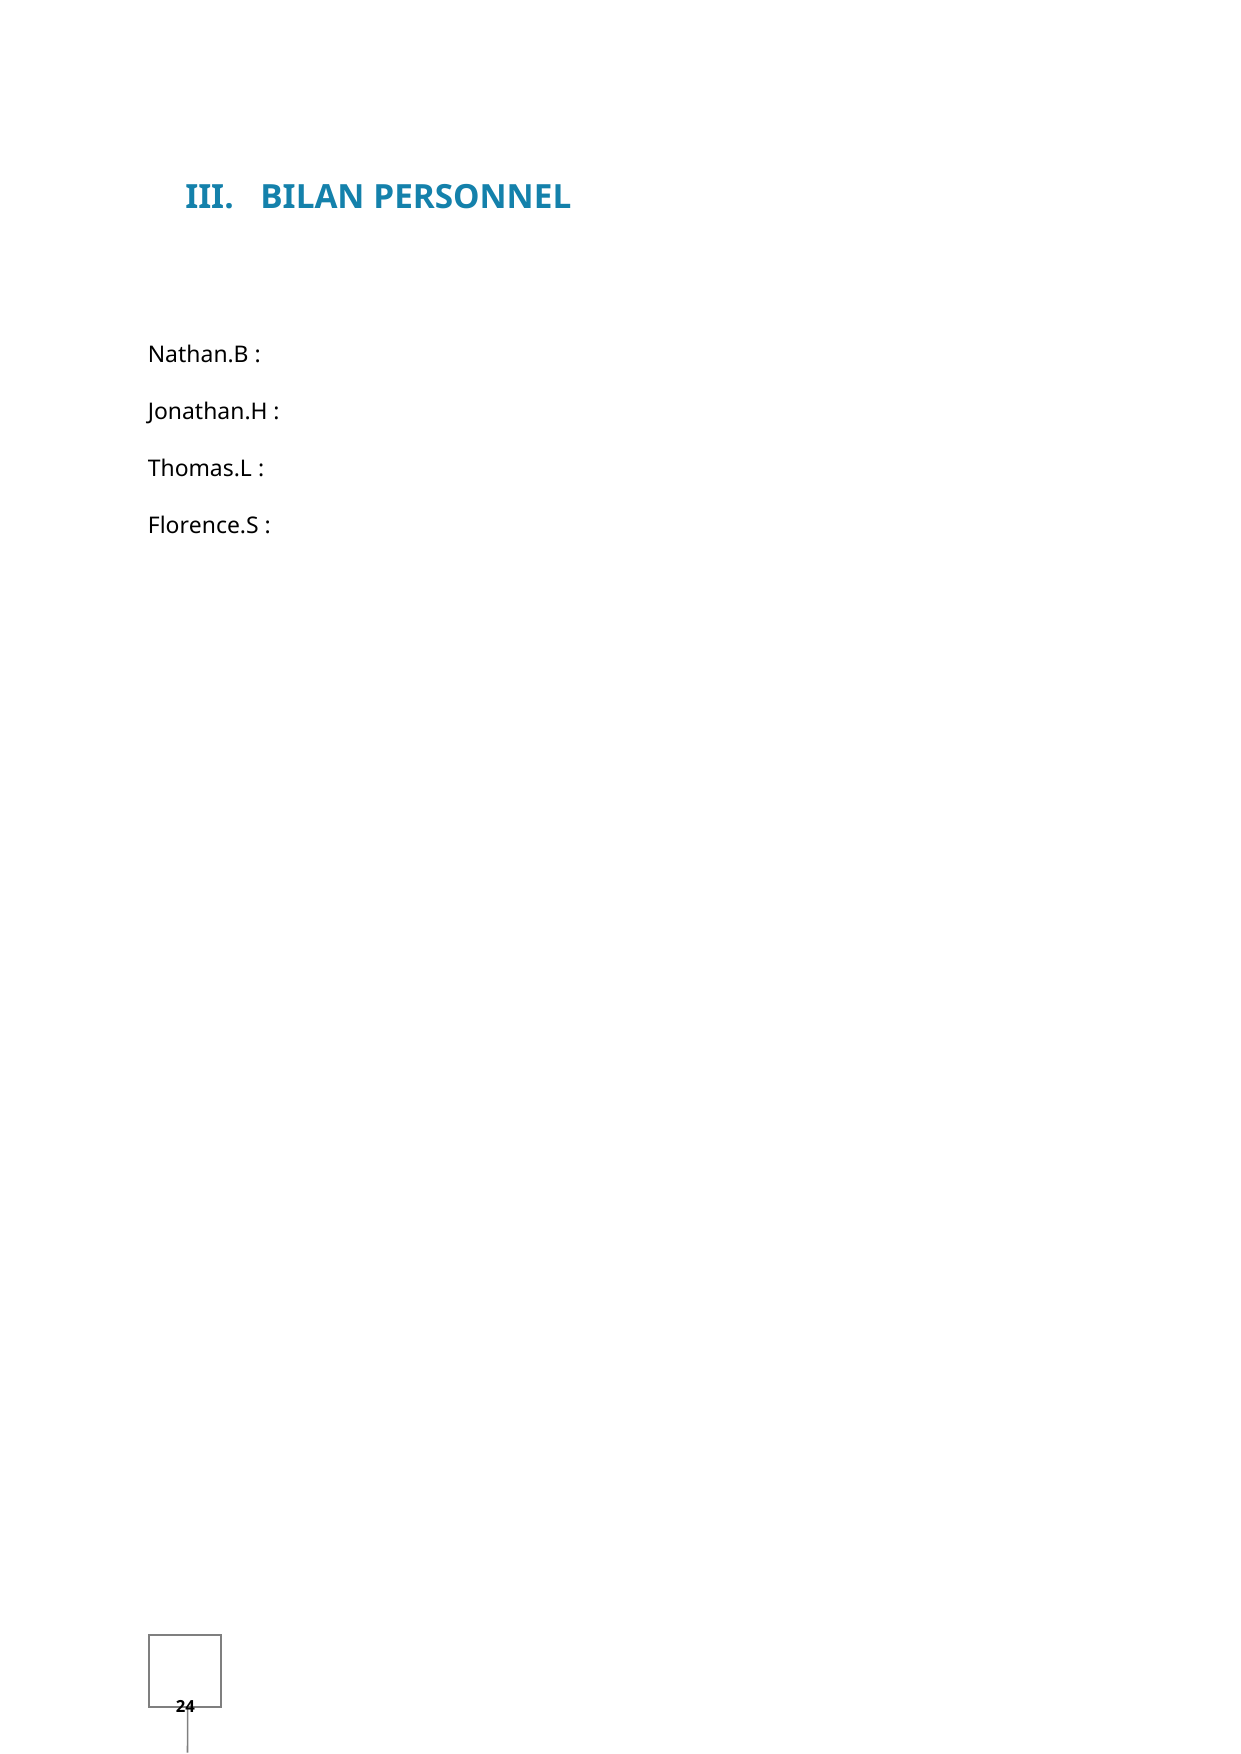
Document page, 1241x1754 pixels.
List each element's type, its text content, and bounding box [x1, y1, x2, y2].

text Jonathan.H : [148, 395, 1093, 426]
text Florence.S : [148, 509, 1093, 540]
text Thomas.L : [148, 452, 1093, 483]
subtitle BILAN PERSONNEL [185, 173, 1093, 218]
text Nathan.B : [148, 338, 1093, 369]
